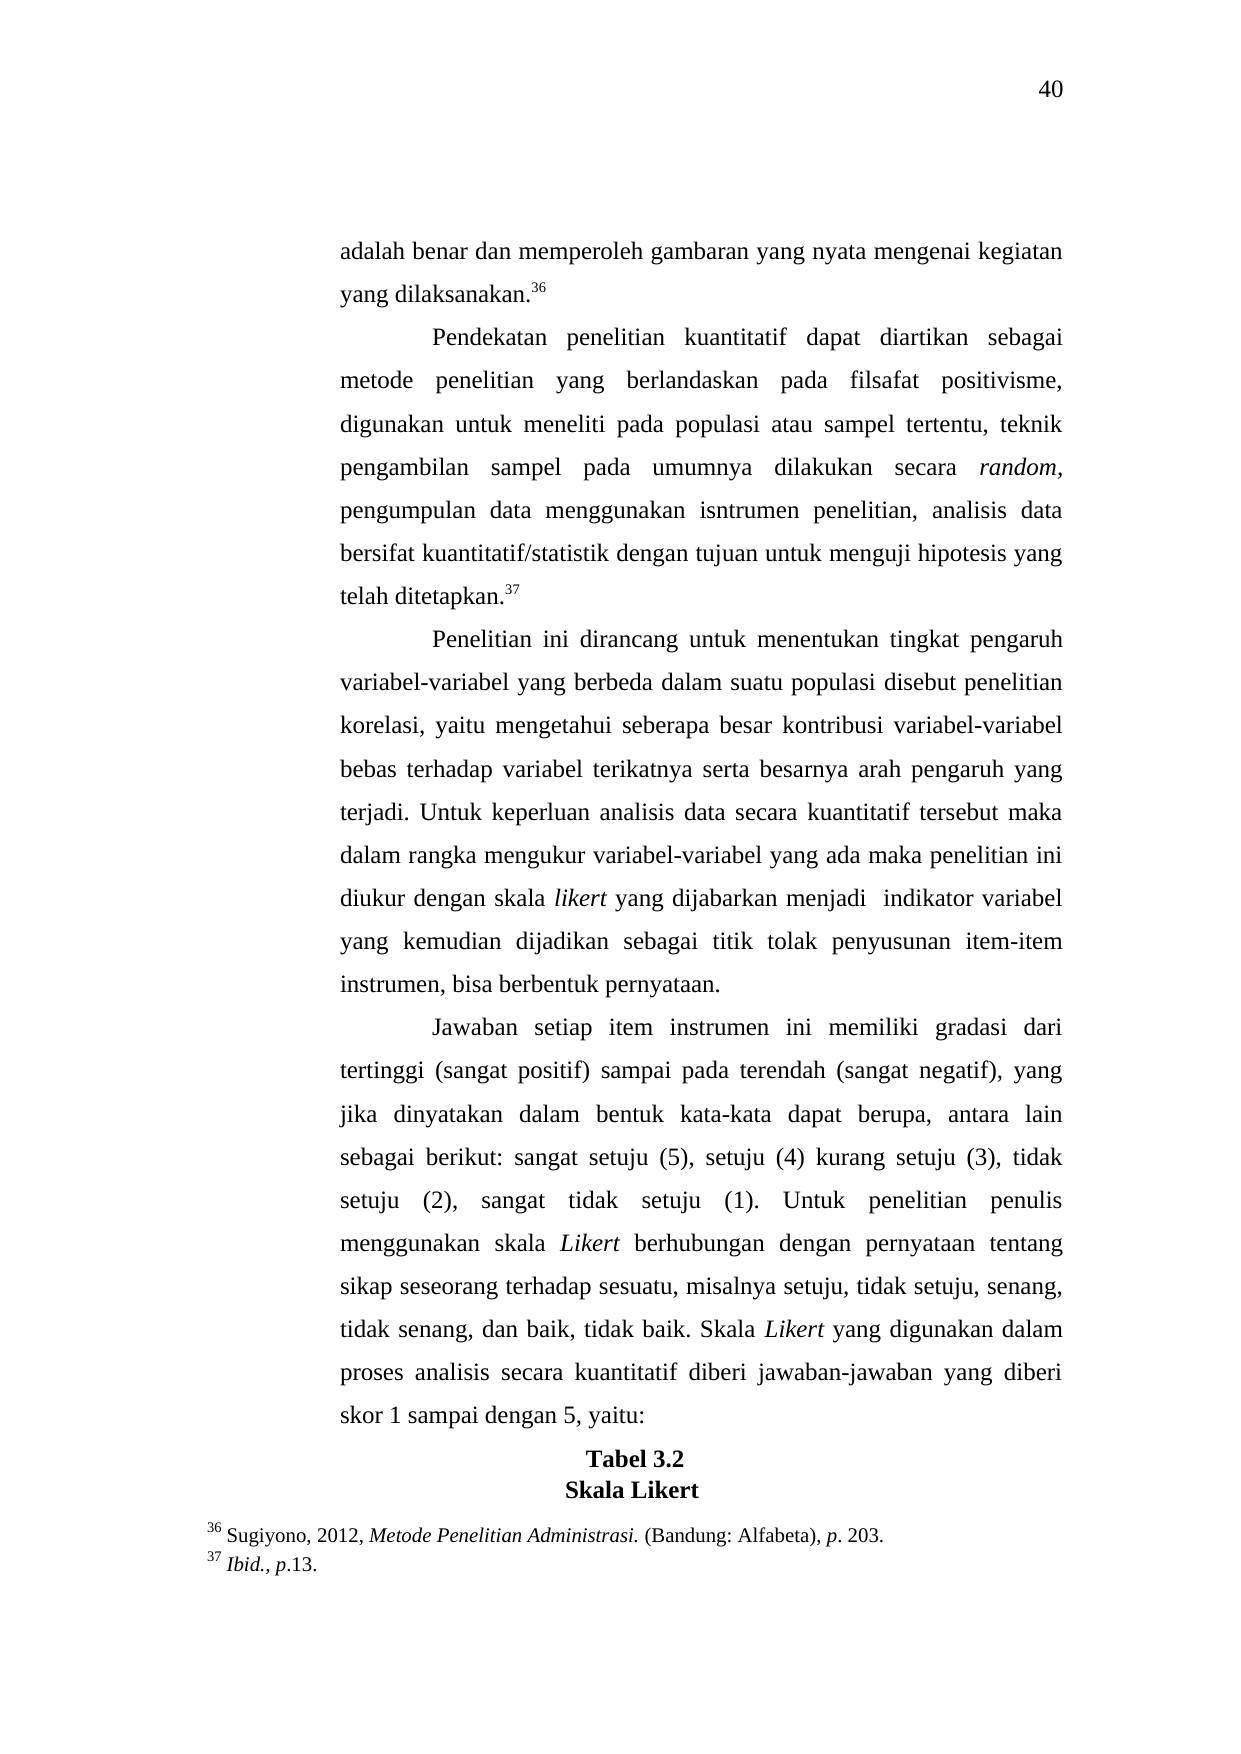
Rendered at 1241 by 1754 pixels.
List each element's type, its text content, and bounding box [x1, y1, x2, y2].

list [340, 236, 1063, 308]
text Tabel 3.2 [207, 1444, 1063, 1472]
list Jawaban setiap item instrumen ini memiliki gradasi dari tertinggi (sangat positif) sampai pada terendah (sangat negatif), yang jika dinyatakan dalam bentuk kata-kata dapat berupa, antara lain sebagai berikut: sangat setuju (5), setuju (4) kurang setuju (3), tidak setuju (2), sangat tidak setuju (1). Untuk penelitian penulis menggunakan skala Likert berhubungan dengan pernyataan tentang sikap seseorang terhadap sesuatu, misalnya setuju, tidak setuju, senang, tidak senang, dan baik, tidak baik. Skala Likert yang digunakan dalam proses analisis secara kuantitatif diberi jawaban-jawaban yang diberi skor 1 sampai dengan 5, yaitu: [340, 1012, 1063, 1429]
list Penelitian ini dirancang untuk menentukan tingkat pengaruh variabel-variabel yang berbeda dalam suatu populasi disebut penelitian korelasi, yaitu mengetahui seberapa besar kontribusi variabel-variabel bebas terhadap variabel terikatnya serta besarnya arah pengaruh yang terjadi. Untuk keperluan analisis data secara kuantitatif tersebut maka dalam rangka mengukur variabel-variabel yang ada maka penelitian ini diukur dengan skala likert yang dijabarkan menjadi indikator variabel yang kemudian dijadikan sebagai titik tolak penyusunan item-item instrumen, bisa berbentuk pernyataan. [340, 624, 1063, 998]
list Skala Likert [565, 1475, 1063, 1504]
list Pendekatan penelitian kuantitatif dapat diartikan sebagai metode penelitian yang berlandaskan pada filsafat positivisme, digunakan untuk meneliti pada populasi atau sampel tertentu, teknik pengambilan sampel pada umumnya dilakukan secara random, pengumpulan data menggunakan isntrumen penelitian, analisis data bersifat kuantitatif/statistik dengan tujuan untuk menguji hipotesis yang telah ditetapkan. [340, 322, 1063, 610]
